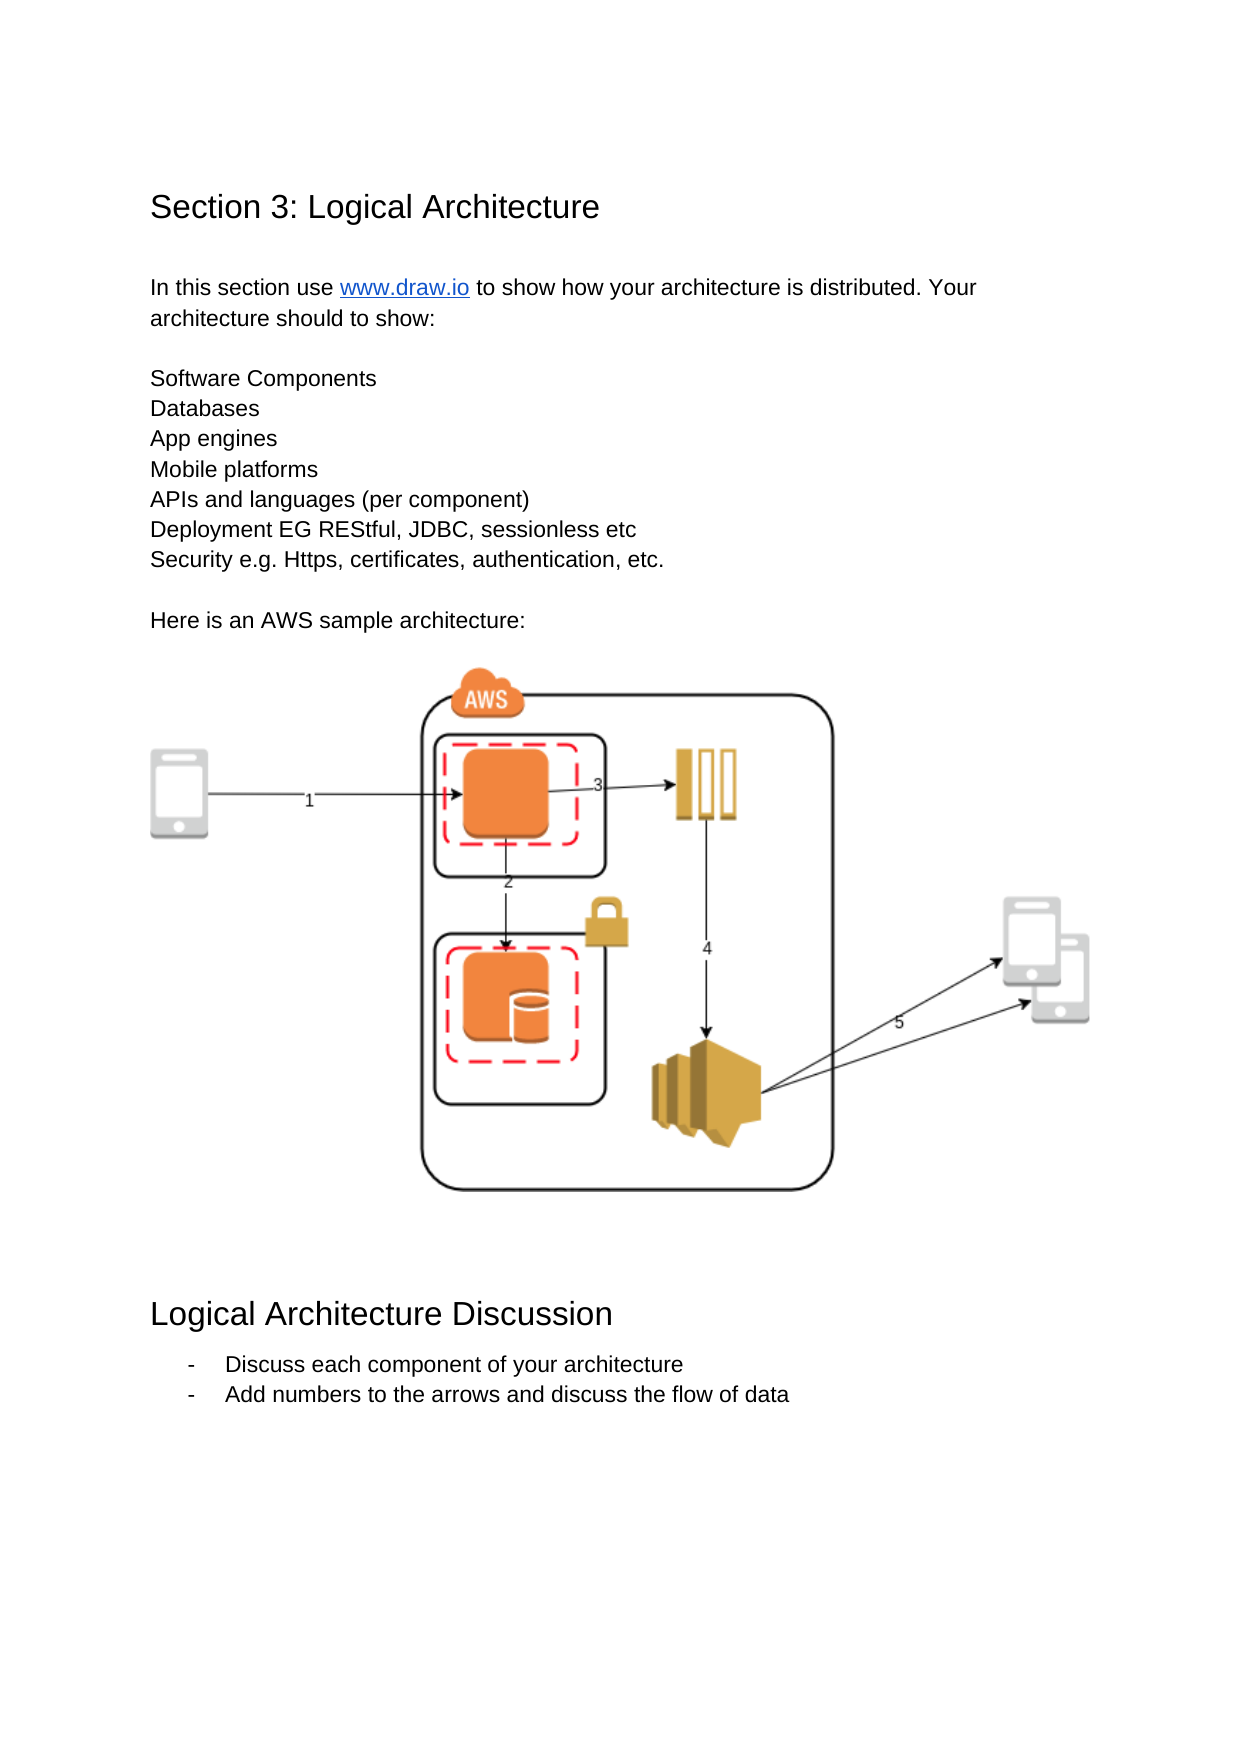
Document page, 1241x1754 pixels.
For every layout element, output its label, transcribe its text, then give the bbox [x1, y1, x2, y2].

text App engines [150, 425, 1090, 452]
text In this section use www.draw.io to show how your architecture is distributed. Your architecture should to show: [150, 274, 1090, 331]
text Software Components [150, 365, 1090, 391]
text APIs and languages (per component) [150, 486, 1090, 512]
text Deployment EG REStful, JDBC, sessionless etc [150, 516, 1090, 542]
list Discuss each component of your architecture [187, 1351, 1090, 1377]
text Security e.g. Https, certificates, authentication, etc. [150, 546, 1090, 573]
text Databases [150, 395, 1090, 422]
text Here is an AWS sample architecture: [150, 607, 1090, 633]
list Add numbers to the arrows and discuss the flow of data [187, 1381, 1090, 1407]
text Mobile platforms [150, 456, 1090, 482]
picture [150, 667, 1091, 1192]
subtitle Logical Architecture Discussion [150, 1294, 1090, 1332]
subtitle Section 3: Logical Architecture [150, 187, 1090, 226]
